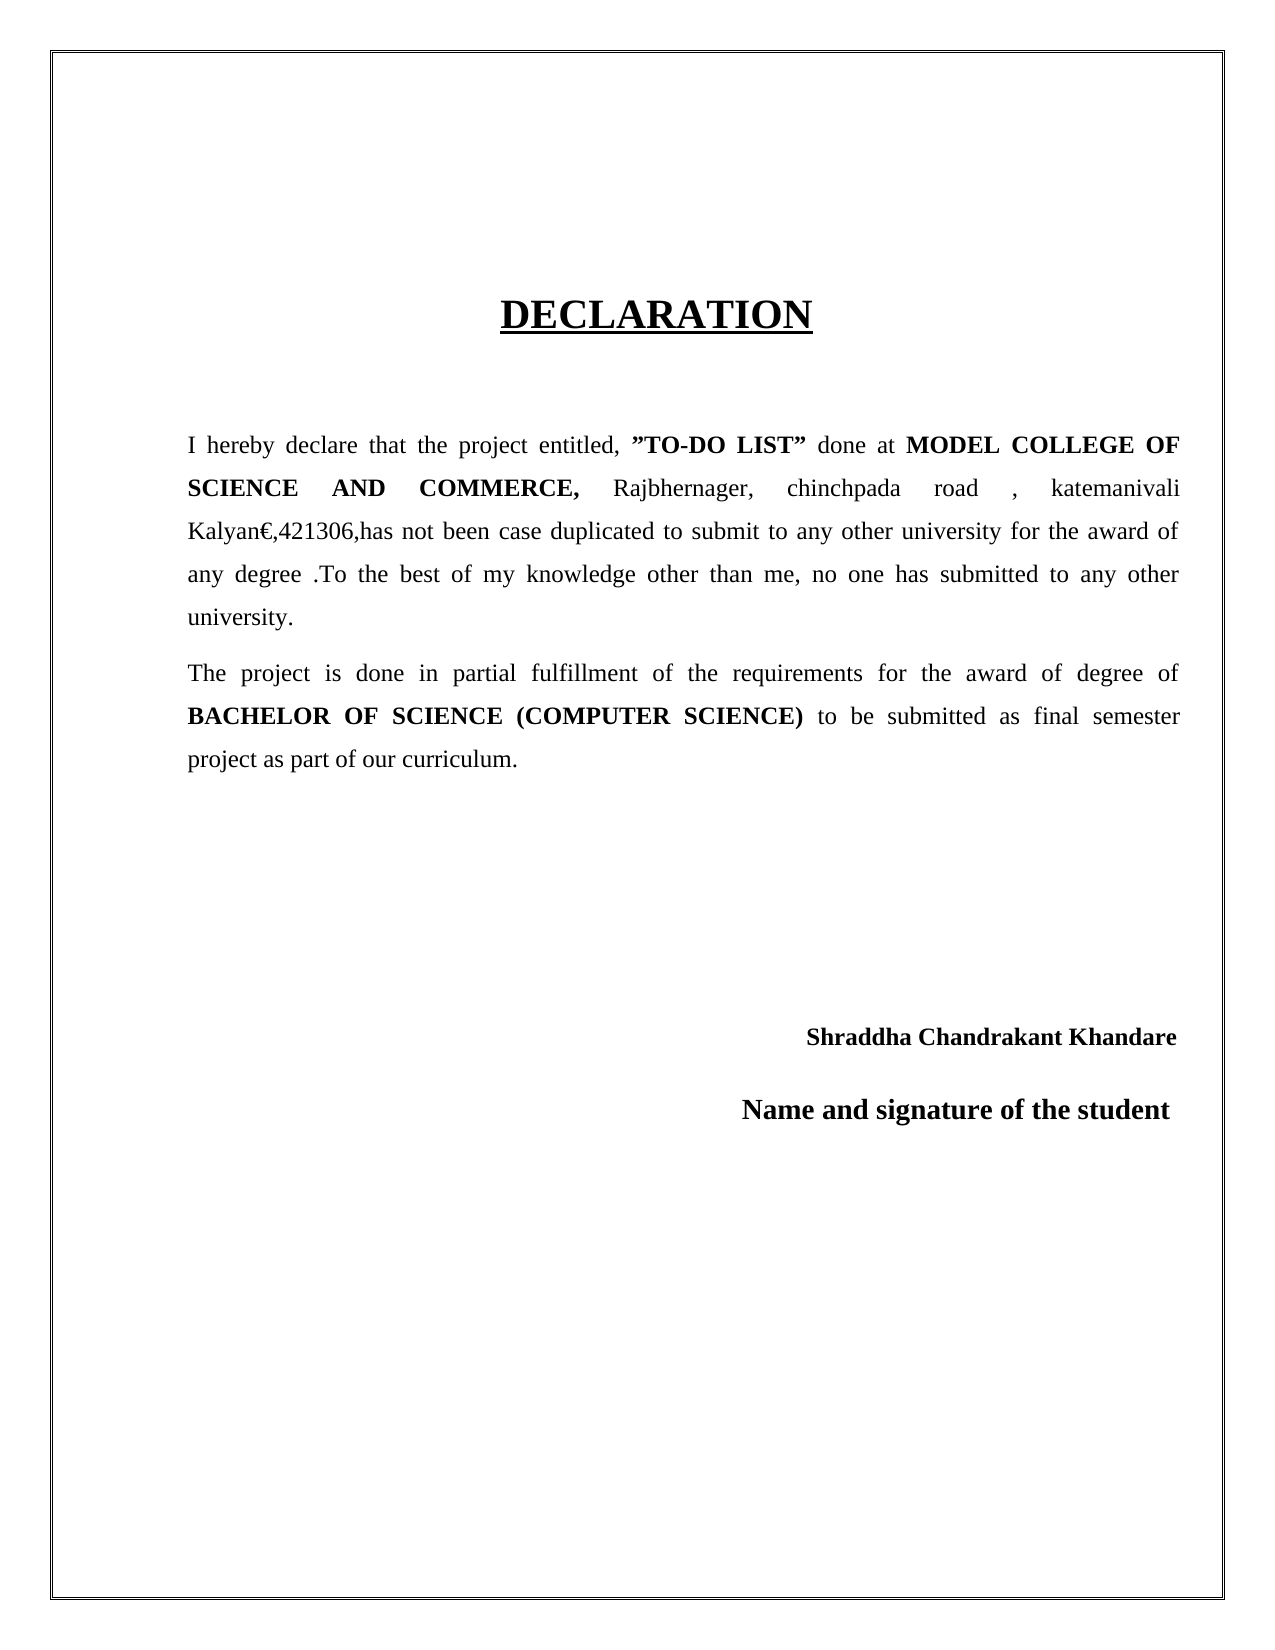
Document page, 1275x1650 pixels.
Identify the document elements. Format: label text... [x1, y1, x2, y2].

text DECLARATION [187, 290, 1181, 338]
text I hereby declare that the project entitled, ”TO-DO LIST” done at MODEL COLLEGE OF SCIENCE AND COMMERCE, Rajbhernager, chinchpada road , katemanivali Kalyan€,421306,has not been case duplicated to submit to any other university for the award of any degree .To the best of my knowledge other than me, no one has submitted to any other university. [187, 430, 1181, 631]
text Name and signature of the student [187, 1092, 1181, 1126]
text The project is done in partial fulfillment of the requirements for the award of degree of BACHELOR OF SCIENCE (COMPUTER SCIENCE) to be submitted as final semester project as part of our curriculum. [187, 658, 1181, 773]
text Shraddha Chandrakant Khandare [187, 1022, 1181, 1051]
